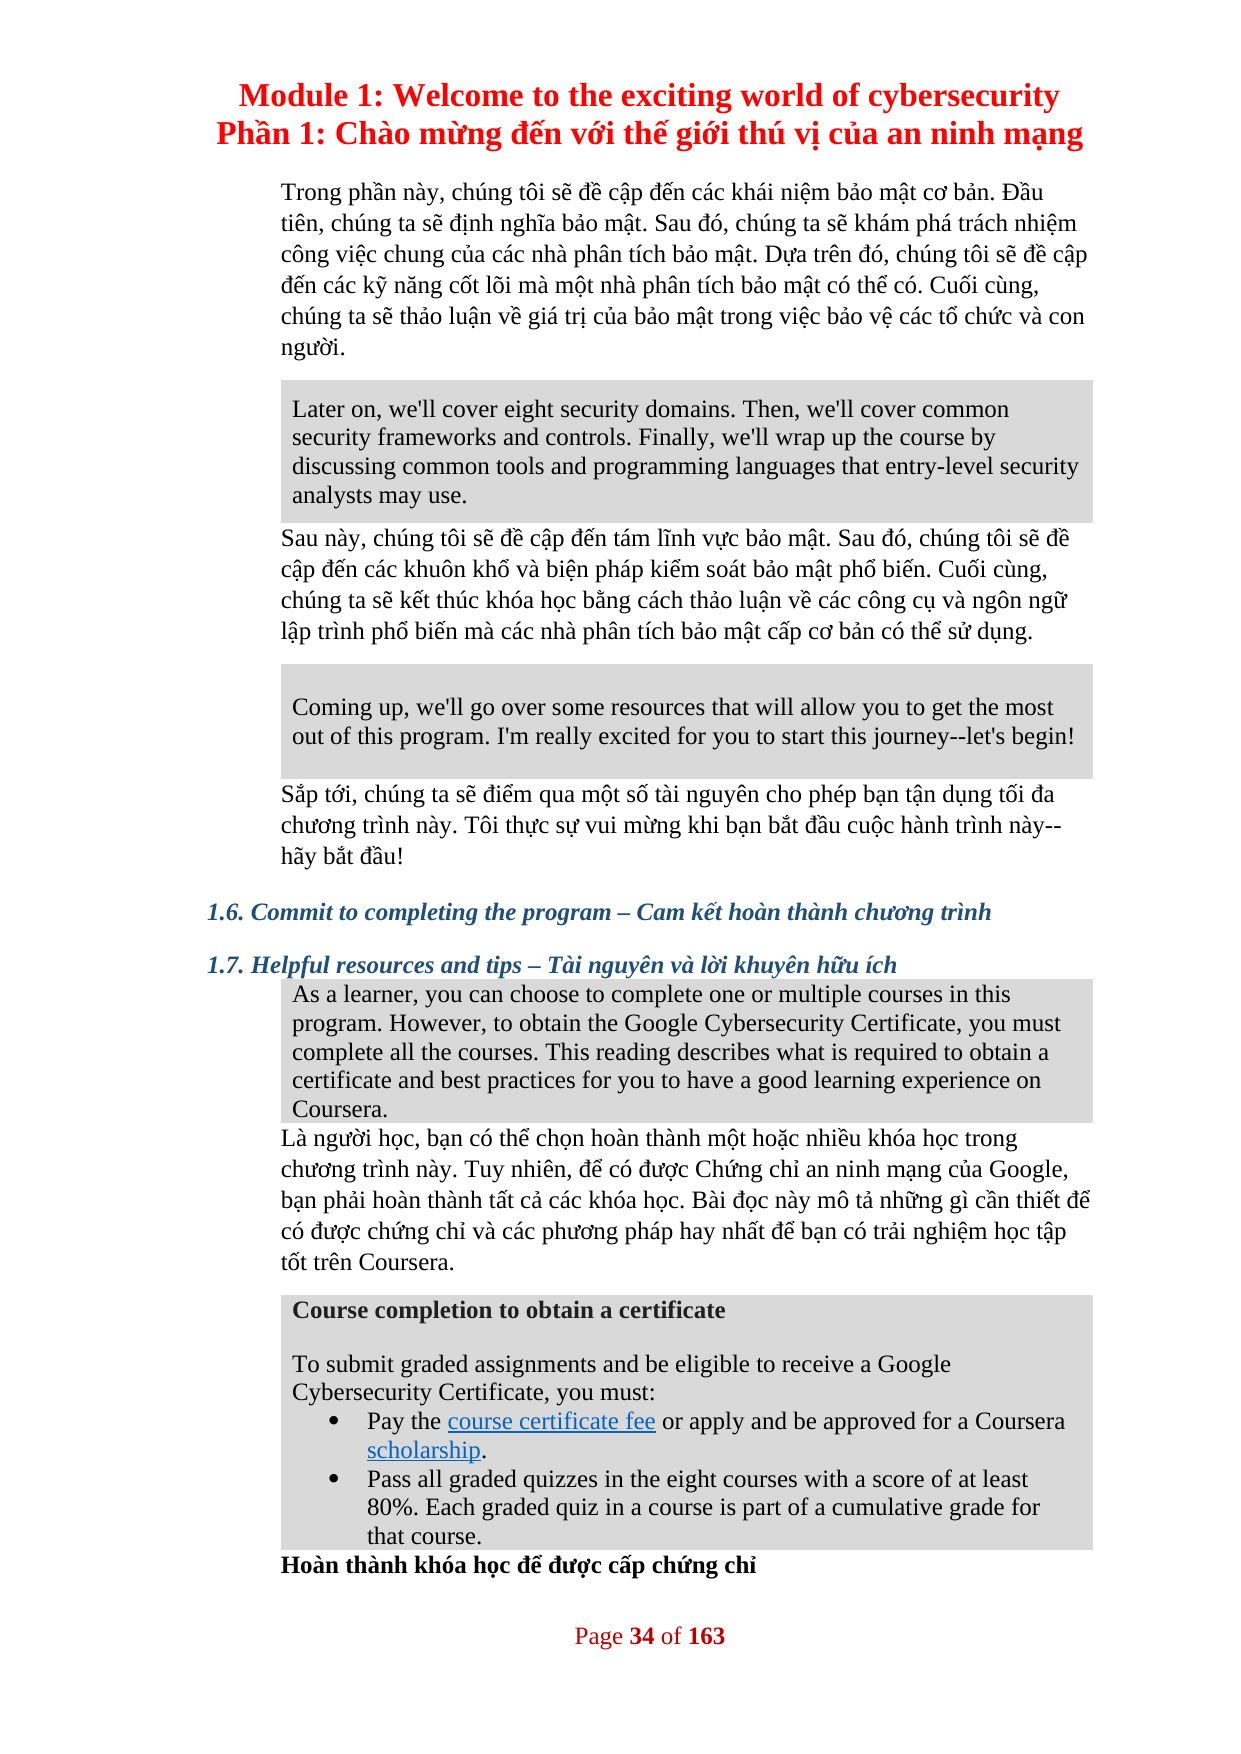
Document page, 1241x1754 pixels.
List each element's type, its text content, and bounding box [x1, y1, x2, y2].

table_header Course completion to obtain a certificate To submit graded assignments and be eligible to receive a Google Cybersecurity Certificate, you must: Pay the course certificate fee or apply and be approved for a Coursera scholarship. Pass all graded quizzes in the eight courses with a score of at least 80%. Each graded quiz in a course is part of a cumulative grade for that course. [281, 1295, 1093, 1550]
table_header As a learner, you can choose to complete one or multiple courses in this program. However, to obtain the Google Cybersecurity Certificate, you must complete all the courses. This reading describes what is required to obtain a certificate and best practices for you to have a good learning experience on Coursera. [281, 979, 1093, 1123]
table_header Later on, we'll cover eight security domains. Then, we'll cover common security frameworks and controls. Finally, we'll wrap up the course by discussing common tools and programming languages that entry-level security analysts may use. [281, 380, 1093, 523]
table_header Coming up, we'll go over some resources that will allow you to get the most out of this program. I'm really excited for you to start this journey--let's begin! [281, 664, 1093, 779]
text Là người học, bạn có thể chọn hoàn thành một hoặc nhiều khóa học trong chương trình này. Tuy nhiên, để có được Chứng chỉ an ninh mạng của Google, bạn phải hoàn thành tất cả các khóa học. Bài đọc này mô tả những gì cần thiết để có được chứng chỉ và các phương pháp hay nhất để bạn có trải nghiệm học tập tốt trên Coursera. [281, 1123, 1092, 1276]
text Hoàn thành khóa học để được cấp chứng chỉ [281, 1550, 1092, 1579]
text 1.6. Commit to completing the program – Cam kết hoàn thành chương trình [207, 897, 1092, 926]
text Sắp tới, chúng ta sẽ điểm qua một số tài nguyên cho phép bạn tận dụng tối đa chương trình này. Tôi thực sự vui mừng khi bạn bắt đầu cuộc hành trình này--hãy bắt đầu! [281, 779, 1092, 869]
text 1.7. Helpful resources and tips – Tài nguyên và lời khuyên hữu ích [207, 951, 1092, 979]
text Trong phần này, chúng tôi sẽ đề cập đến các khái niệm bảo mật cơ bản. Đầu tiên, chúng ta sẽ định nghĩa bảo mật. Sau đó, chúng ta sẽ khám phá trách nhiệm công việc chung của các nhà phân tích bảo mật. Dựa trên đó, chúng tôi sẽ đề cập đến các kỹ năng cốt lõi mà một nhà phân tích bảo mật có thể có. Cuối cùng, chúng ta sẽ thảo luận về giá trị của bảo mật trong việc bảo vệ các tổ chức và con người. [281, 177, 1092, 361]
text Sau này, chúng tôi sẽ đề cập đến tám lĩnh vực bảo mật. Sau đó, chúng tôi sẽ đề cập đến các khuôn khổ và biện pháp kiểm soát bảo mật phổ biến. Cuối cùng, chúng ta sẽ kết thúc khóa học bằng cách thảo luận về các công cụ và ngôn ngữ lập trình phổ biến mà các nhà phân tích bảo mật cấp cơ bản có thể sử dụng. [281, 523, 1092, 645]
